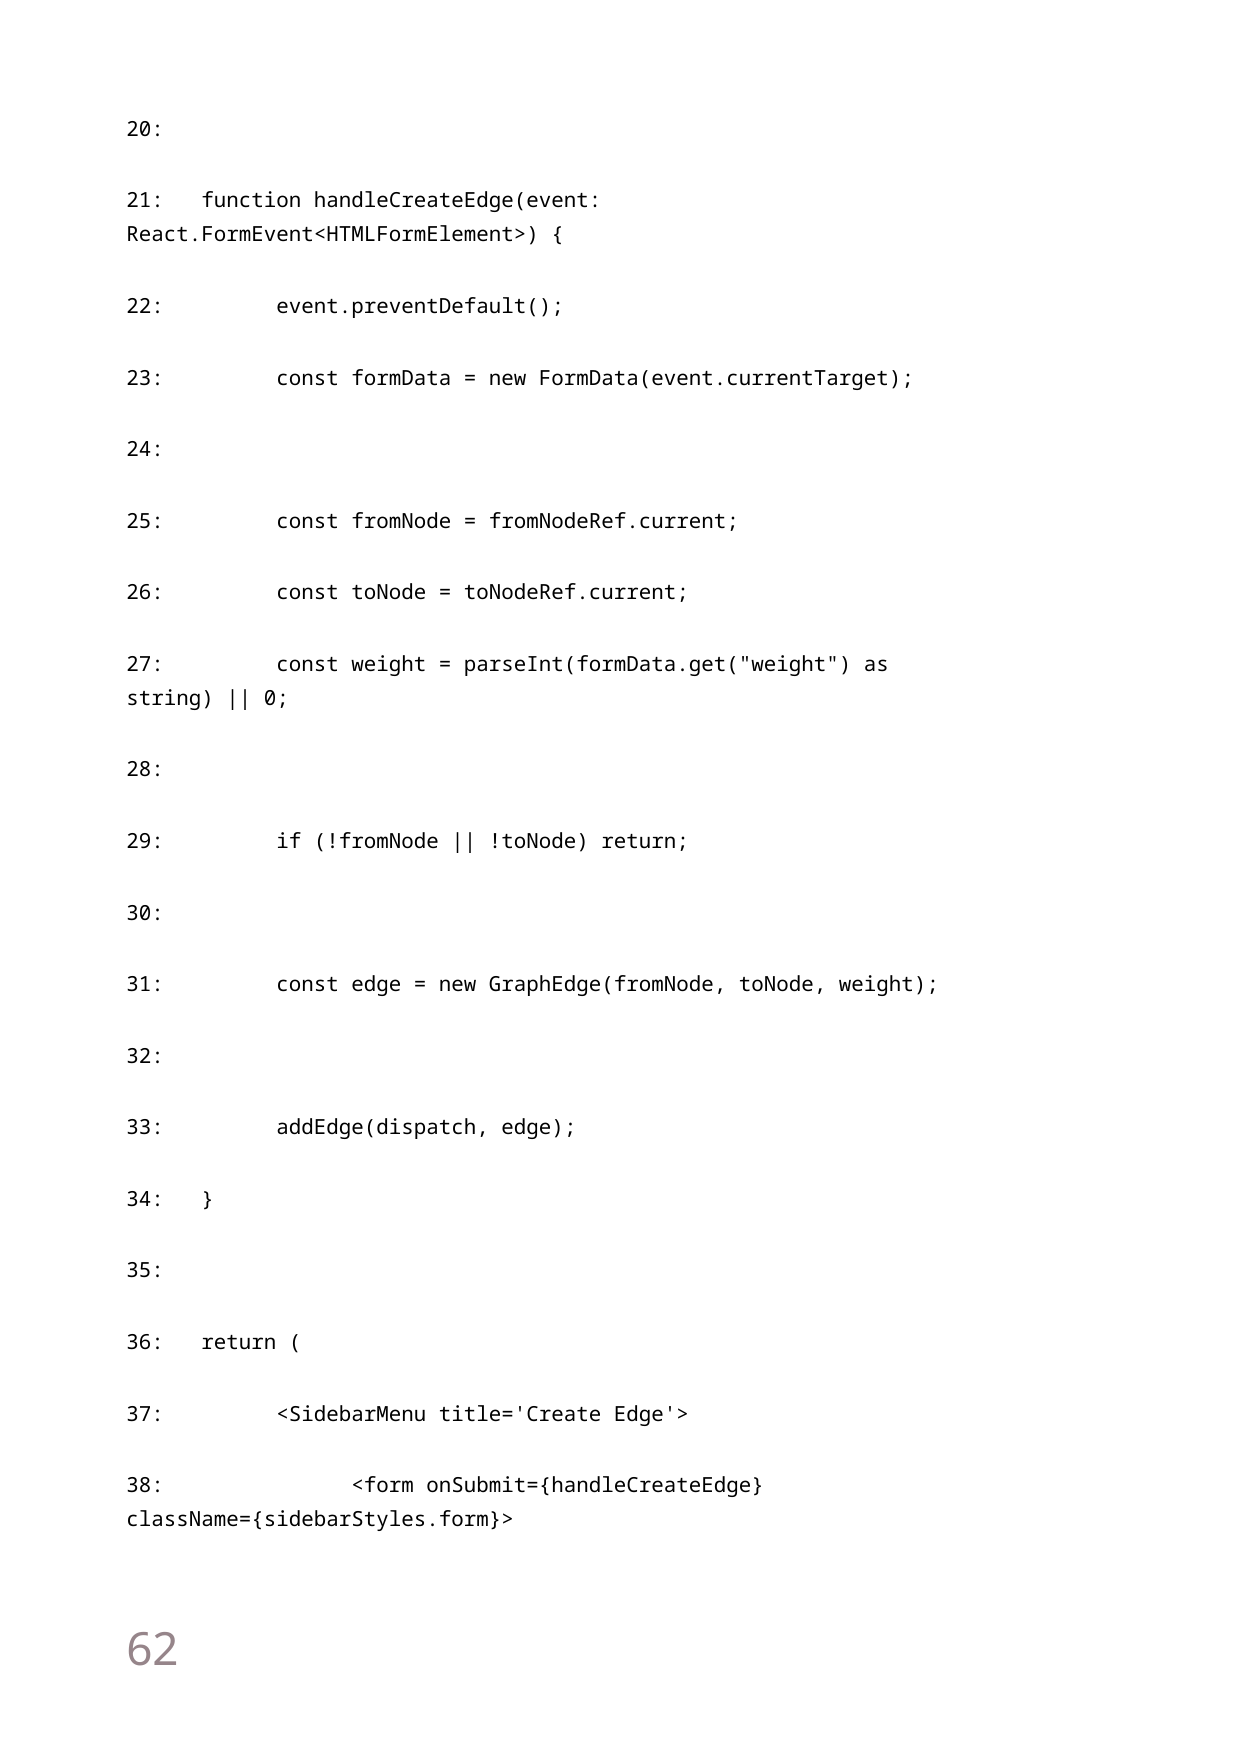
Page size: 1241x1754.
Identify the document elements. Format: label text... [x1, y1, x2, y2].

text 21: function handleCreateEdge(event: React.FormEvent<HTMLFormElement>) { [126, 186, 985, 248]
text 26: const toNode = toNodeRef.current; [126, 577, 985, 606]
text 22: event.preventDefault(); [126, 291, 985, 319]
text 31: const edge = new GraphEdge(fromNode, toNode, weight); [126, 969, 985, 998]
text 36: return ( [126, 1327, 985, 1356]
text 35: [126, 1256, 985, 1284]
text 32: [126, 1041, 985, 1069]
text 20: [126, 114, 985, 142]
text 25: const fromNode = fromNodeRef.current; [126, 506, 985, 534]
text 29: if (!fromNode || !toNode) return; [126, 826, 985, 854]
text 37: <SidebarMenu title='Create Edge'> [126, 1399, 985, 1427]
text 34: } [126, 1184, 985, 1212]
text 33: addEdge(dispatch, edge); [126, 1112, 985, 1141]
text 28: [126, 754, 985, 783]
text 27: const weight = parseInt(formData.get("weight") as string) || 0; [126, 649, 985, 711]
text 30: [126, 898, 985, 926]
text 38: <form onSubmit={handleCreateEdge} className={sidebarStyles.form}> [126, 1470, 985, 1533]
text 24: [126, 434, 985, 463]
text 23: const formData = new FormData(event.currentTarget); [126, 363, 985, 391]
